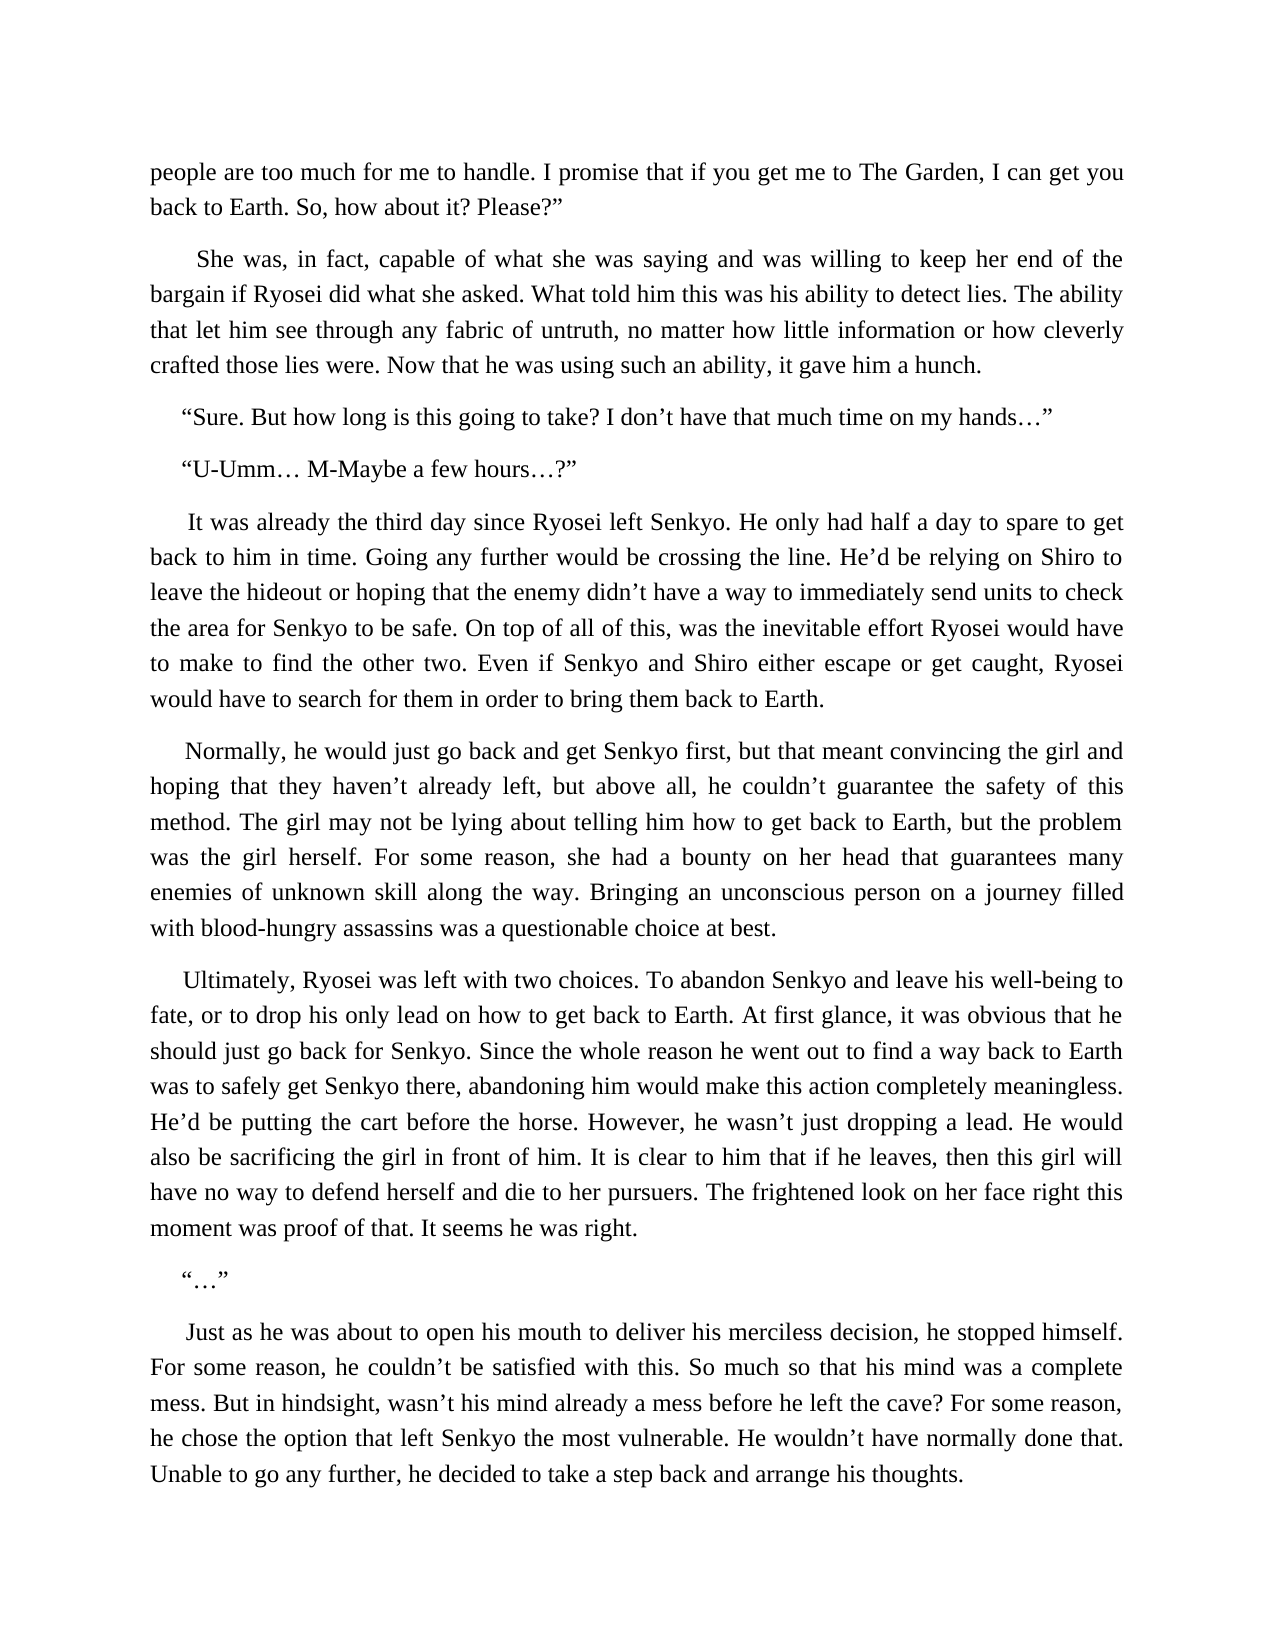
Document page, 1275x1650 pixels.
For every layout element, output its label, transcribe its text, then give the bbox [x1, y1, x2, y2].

text “Sure. But how long is this going to take? I don’t have that much time on my hands…” [150, 396, 1125, 431]
text “U-Umm… M-Maybe a few hours…?” [150, 448, 1125, 483]
text She was, in fact, capable of what she was saying and was willing to keep her end of the bargain if Ryosei did what she asked. What told him this was his ability to detect lies. The ability that let him see through any fabric of untruth, no matter how little information or how cleverly crafted those lies were. Now that he was using such an ability, it gave him a hunch. [150, 237, 1125, 379]
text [150, 150, 1125, 221]
text Just as he was about to open his mouth to deliver his merciless decision, he stopped himself. For some reason, he couldn’t be satisfied with this. So much so that his mind was a complete mess. But in hindsight, wasn’t his mind already a mess before he left the cave? For some reason, he chose the option that left Senkyo the most vulnerable. He wouldn’t have normally done that. Unable to go any further, he decided to take a step back and arrange his thoughts. [150, 1310, 1125, 1487]
text “…” [150, 1258, 1125, 1294]
text Ultimately, Ryosei was left with two choices. To abandon Senkyo and leave his well-being to fate, or to drop his only lead on how to get back to Earth. At first glance, it was obvious that he should just go back for Senkyo. Since the whole reason he went out to find a way back to Earth was to safely get Senkyo there, abandoning him would make this action completely meaningless. He’d be putting the cart before the horse. However, he wasn’t just dropping a lead. He would also be sacrificing the girl in front of him. It is clear to him that if he leaves, then this girl will have no way to defend herself and die to her pursuers. The frightened look on her face right this moment was proof of that. It seems he was right. [150, 958, 1125, 1242]
text It was already the third day since Ryosei left Senkyo. He only had half a day to spare to get back to him in time. Going any further would be crossing the line. He’d be relying on Shiro to leave the hideout or hoping that the enemy didn’t have a way to immediately send units to check the area for Senkyo to be safe. On top of all of this, was the inevitable effort Ryosei would have to make to find the other two. Even if Senkyo and Shiro either escape or get caught, Ryosei would have to search for them in order to bring them back to Earth. [150, 500, 1125, 712]
text Normally, he would just go back and get Senkyo first, but that meant convincing the girl and hoping that they haven’t already left, but above all, he couldn’t guarantee the safety of this method. The girl may not be lying about telling him how to get back to Earth, but the problem was the girl herself. For some reason, she had a bounty on her head that guarantees many enemies of unknown skill along the way. Bringing an unconscious person on a journey filled with blood-hungry assassins was a questionable choice at best. [150, 729, 1125, 942]
